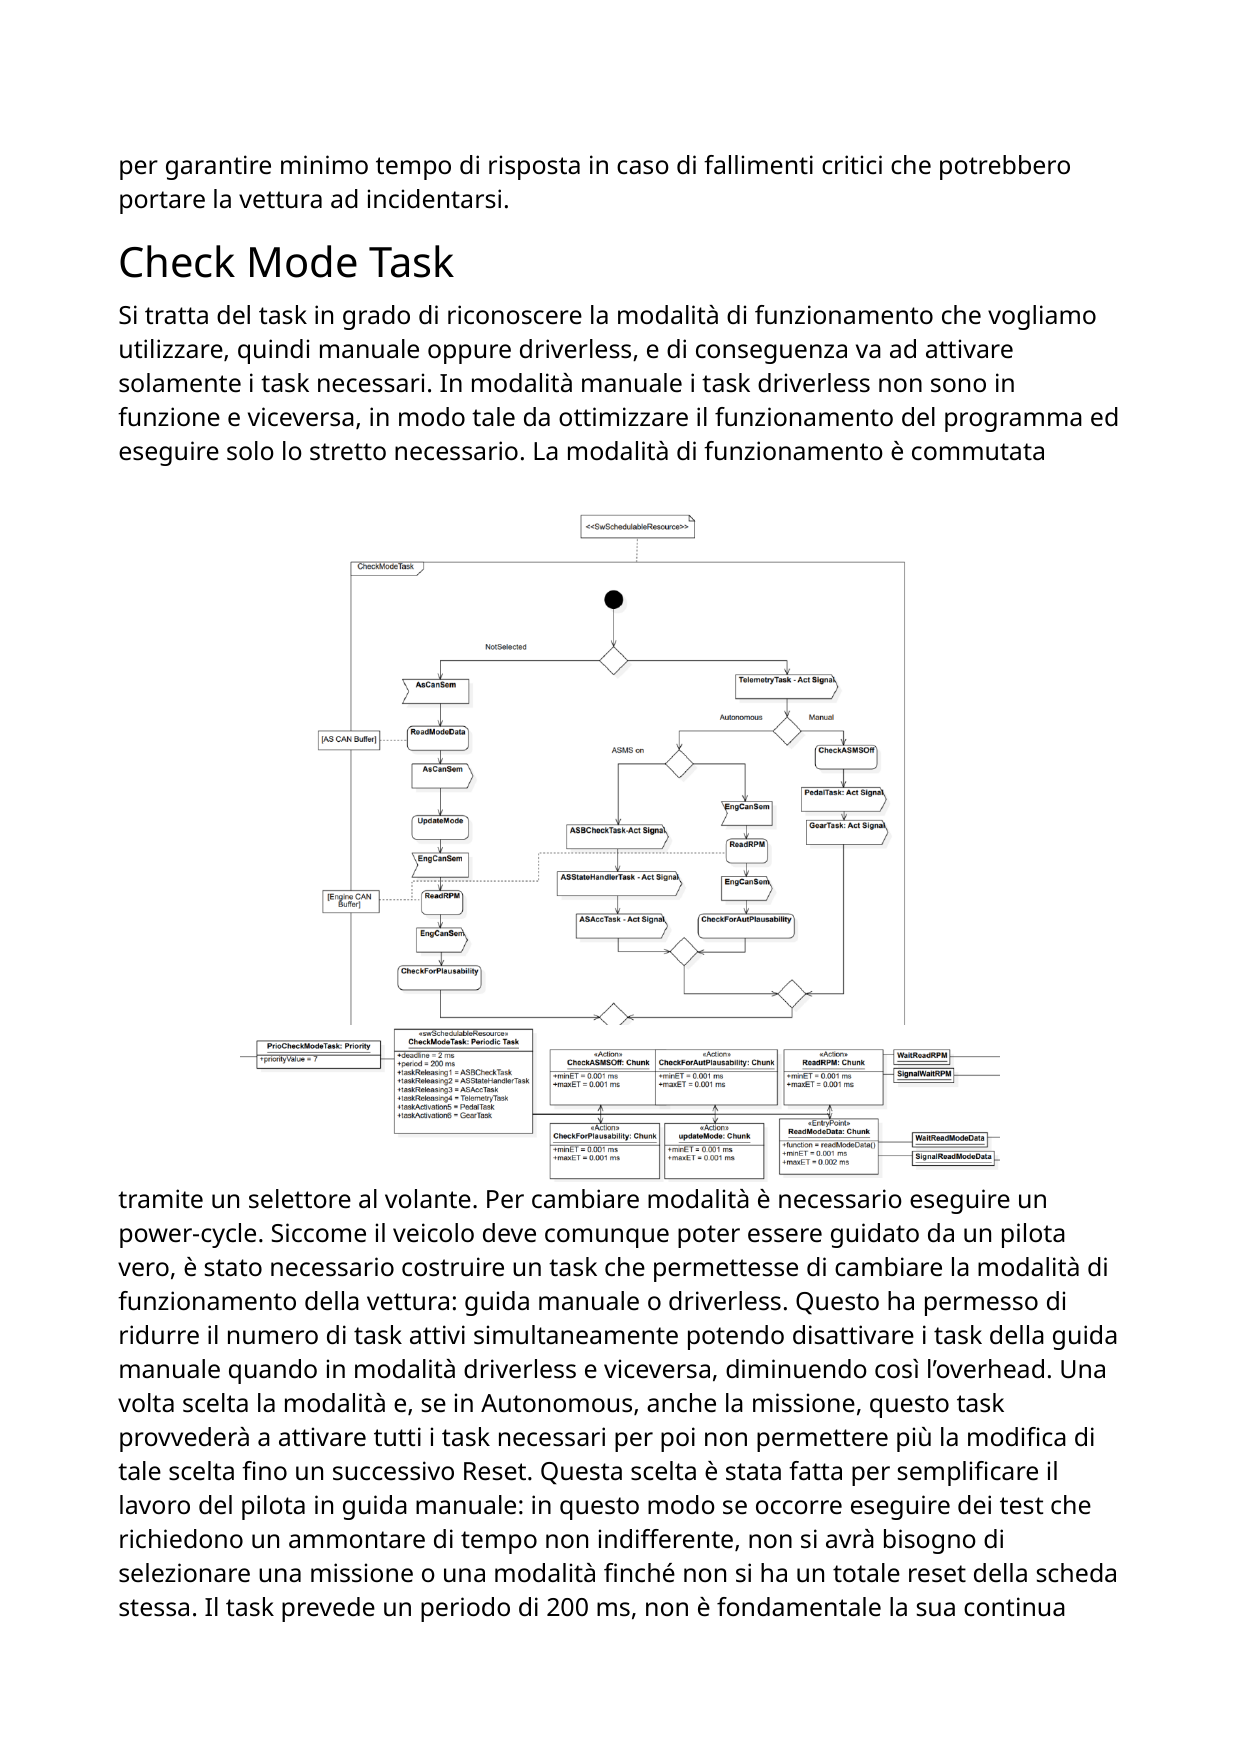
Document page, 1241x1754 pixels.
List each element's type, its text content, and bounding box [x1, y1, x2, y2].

picture [240, 496, 1000, 1182]
subtitle Check Mode Task [118, 232, 1122, 289]
